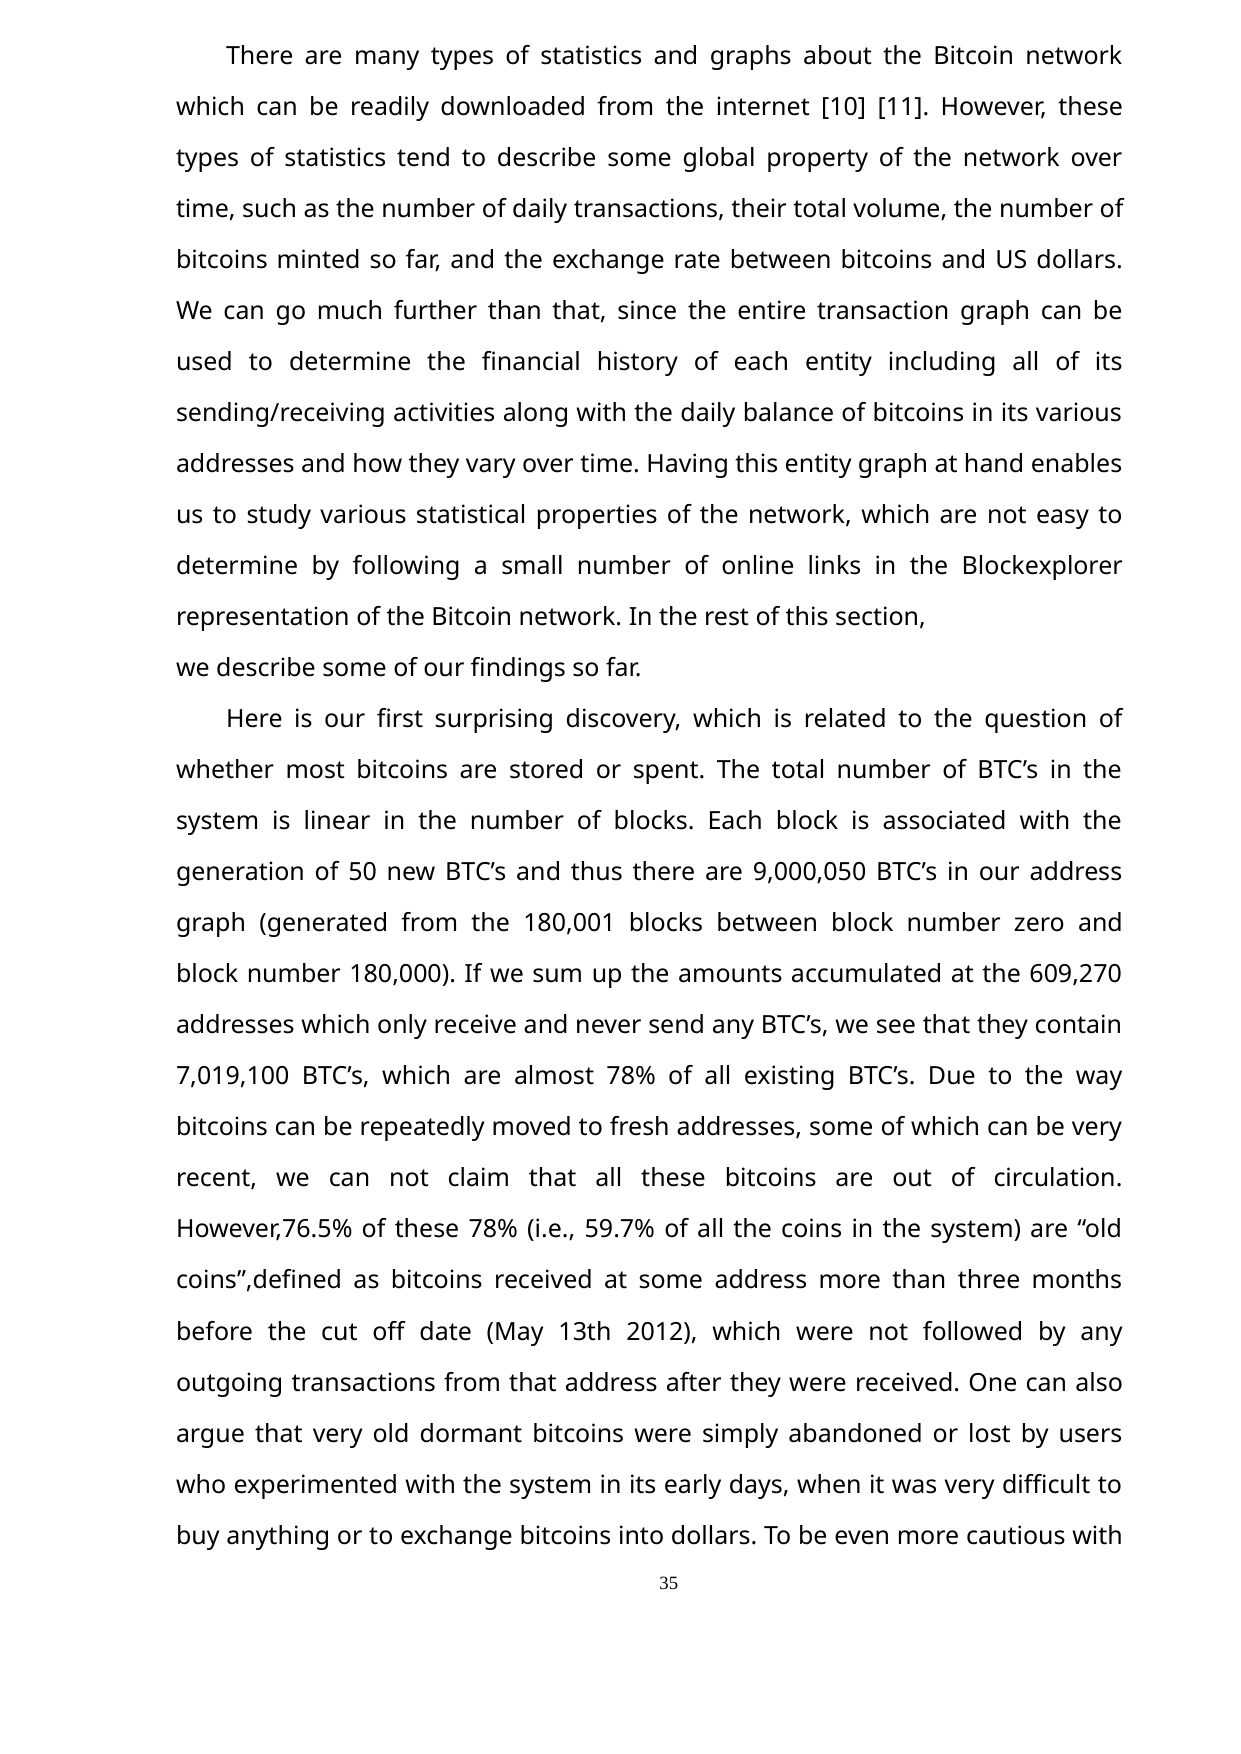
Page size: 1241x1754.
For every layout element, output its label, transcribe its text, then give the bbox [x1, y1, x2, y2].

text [176, 701, 1124, 1551]
text we describe some of our findings so far. [176, 650, 1124, 684]
text There are many types of statistics and graphs about the Bitcoin network which can be readily downloaded from the internet [10] [11]. However, these types of statistics tend to describe some global property of the network over time, such as the number of daily transactions, their total volume, the number of bitcoins minted so far, and the exchange rate between bitcoins and US dollars. We can go much further than that, since the entire transaction graph can be used to determine the financial history of each entity including all of its sending/receiving activities along with the daily balance of bitcoins in its various addresses and how they vary over time. Having this entity graph at hand enables us to study various statistical properties of the network, which are not easy to determine by following a small number of online links in the Blockexplorer representation of the Bitcoin network. In the rest of this section, [176, 37, 1124, 633]
